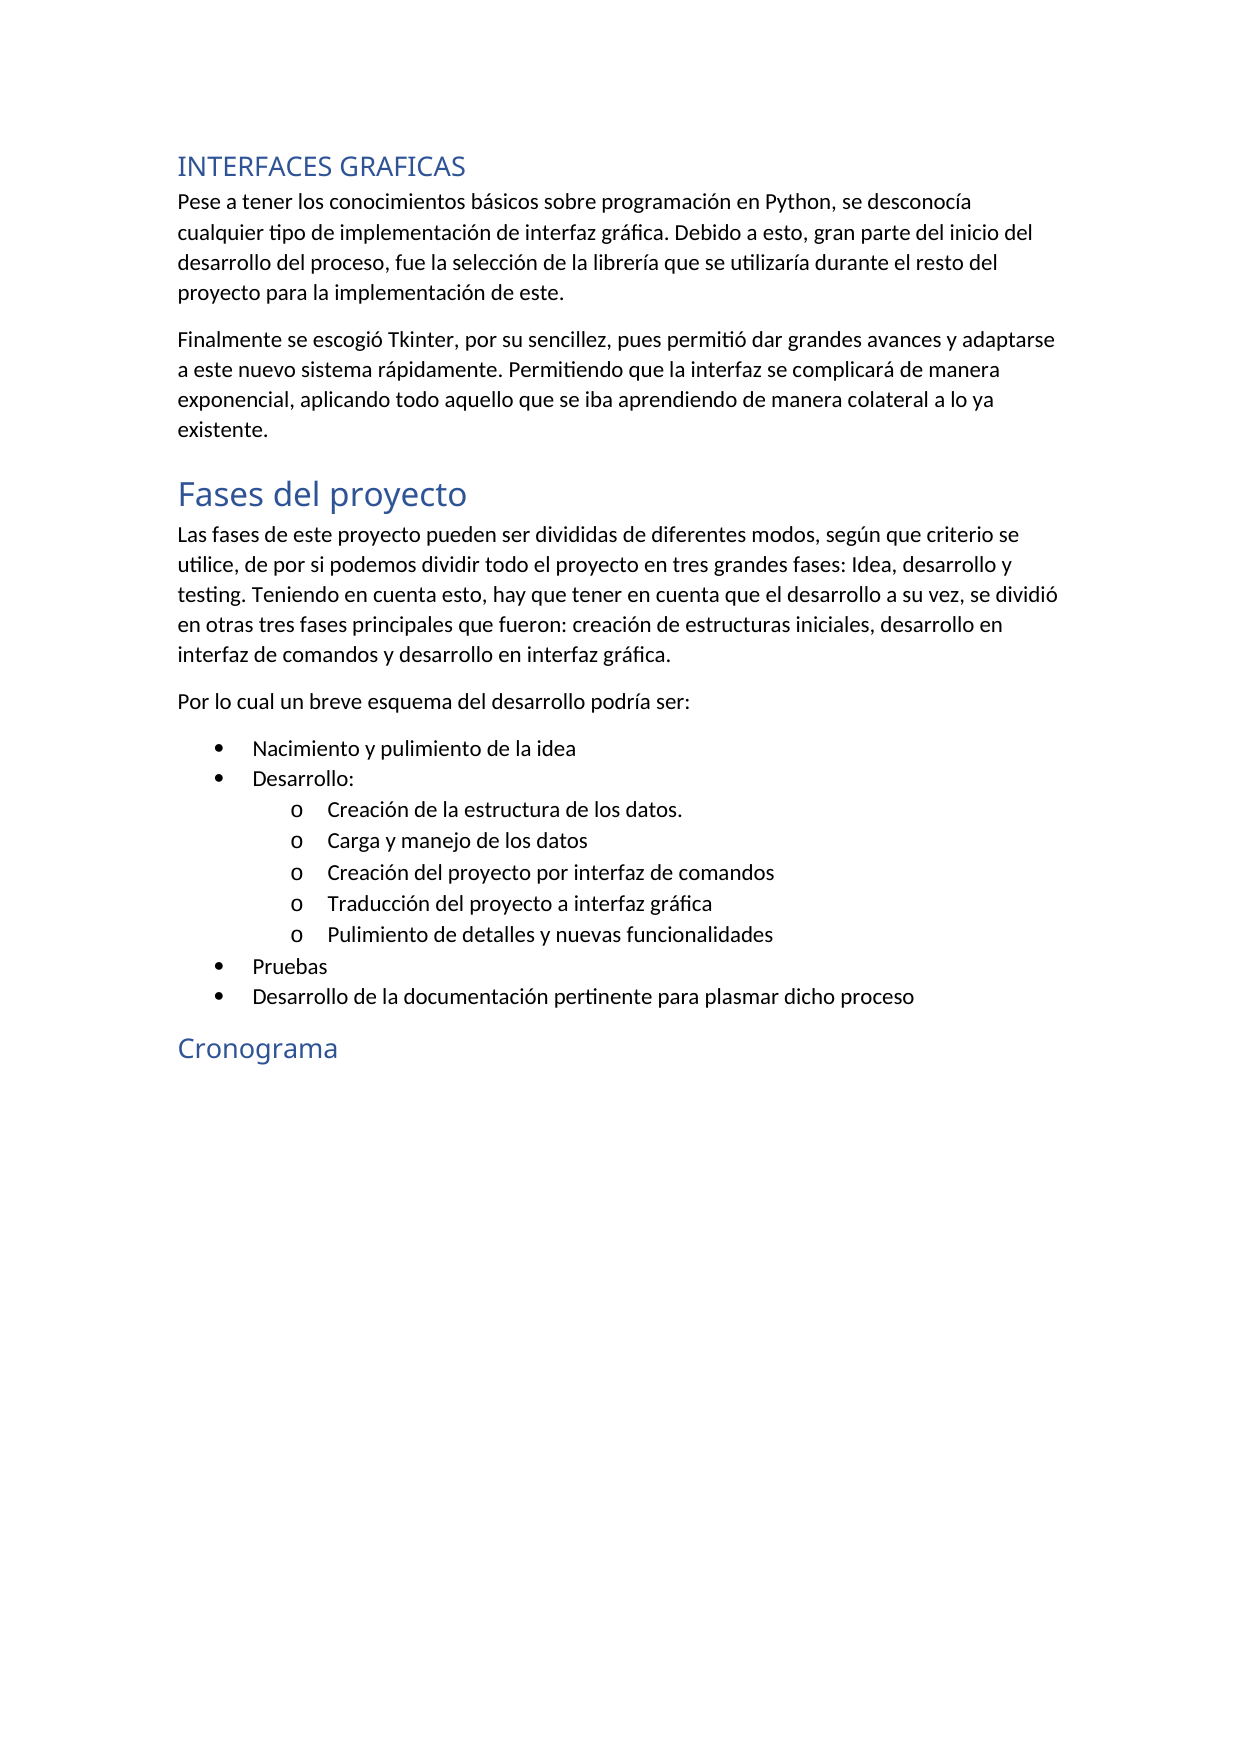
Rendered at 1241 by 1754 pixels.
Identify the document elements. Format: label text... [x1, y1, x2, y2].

subtitle Fases del proyecto [177, 471, 1063, 516]
list Carga y manejo de los datos [290, 826, 1063, 855]
text Las fases de este proyecto pueden ser divididas de diferentes modos, según que criterio se utilice, de por si podemos dividir todo el proyecto en tres grandes fases: Idea, desarrollo y testing. Teniendo en cuenta esto, hay que tener en cuenta que el desarrollo a su vez, se dividió en otras tres fases principales que fueron: creación de estructuras iniciales, desarrollo en interfaz de comandos y desarrollo en interfaz gráfica. [177, 520, 1063, 668]
text Por lo cual un breve esquema del desarrollo podría ser: [177, 687, 1063, 715]
list Traducción del proyecto a interfaz gráfica [290, 889, 1063, 918]
subtitle Cronograma [177, 1029, 1063, 1066]
subtitle INTERFACES GRAFICAS [177, 148, 1063, 184]
list Creación del proyecto por interfaz de comandos [290, 858, 1063, 887]
list Creación de la estructura de los datos. [290, 795, 1063, 824]
list Nacimiento y pulimiento de la idea [215, 734, 1063, 762]
text Finalmente se escogió Tkinter, por su sencillez, pues permitió dar grandes avances y adaptarse a este nuevo sistema rápidamente. Permitiendo que la interfaz se complicará de manera exponencial, aplicando todo aquello que se iba aprendiendo de manera colateral a lo ya existente. [177, 325, 1063, 443]
list Pulimiento de detalles y nuevas funcionalidades [290, 921, 1063, 950]
list Desarrollo: [215, 764, 1063, 792]
list Pruebas [215, 952, 1063, 980]
text Pese a tener los conocimientos básicos sobre programación en Python, se desconocía cualquier tipo de implementación de interfaz gráfica. Debido a esto, gran parte del inicio del desarrollo del proceso, fue la selección de la librería que se utilizaría durante el resto del proyecto para la implementación de este. [177, 187, 1063, 306]
list Desarrollo de la documentación pertinente para plasmar dicho proceso [215, 982, 1063, 1010]
